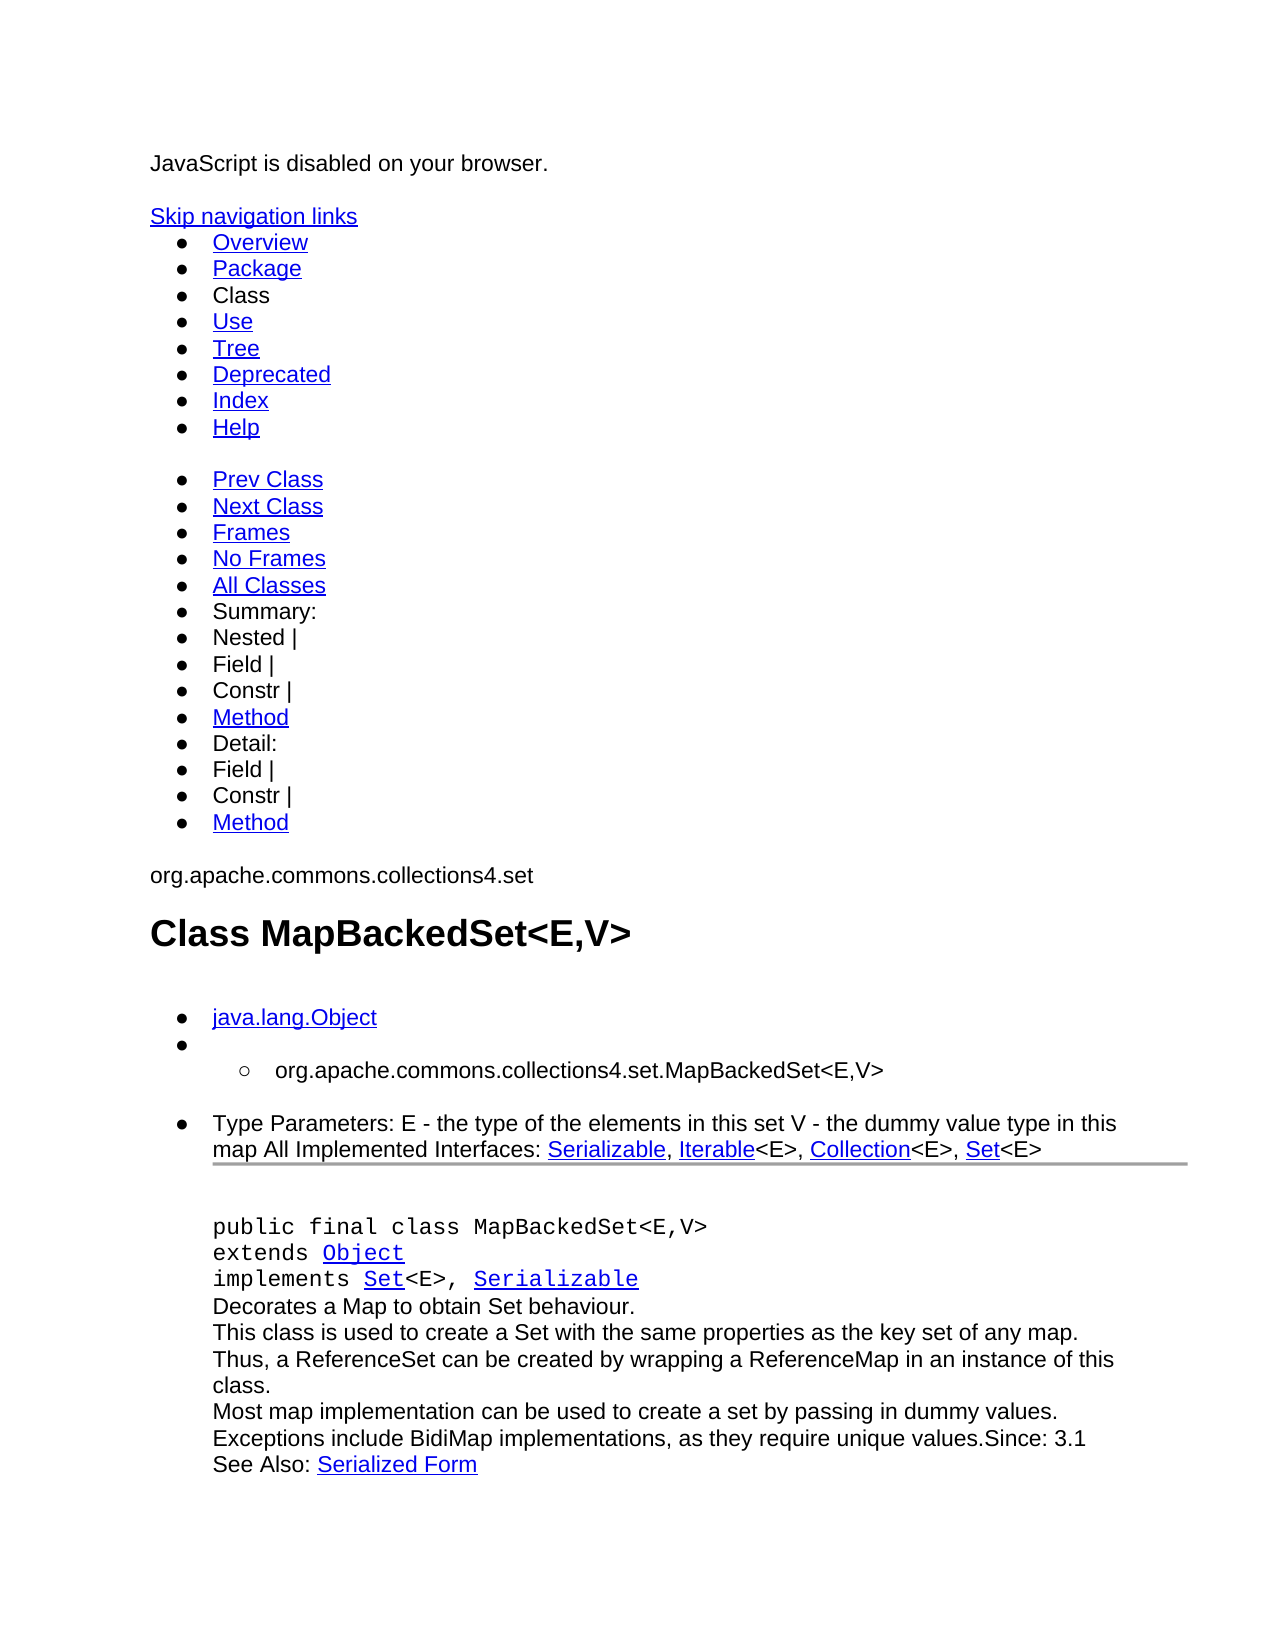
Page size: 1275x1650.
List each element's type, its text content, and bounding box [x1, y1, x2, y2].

list Constr | [175, 677, 1125, 703]
list Next Class [175, 493, 1125, 519]
list Frames [175, 519, 1125, 545]
list Package [175, 255, 1125, 282]
list Field | [175, 756, 1125, 782]
text Skip navigation links [150, 203, 1125, 229]
list Index [175, 387, 1125, 413]
list Summary: [175, 598, 1125, 624]
text org.apache.commons.collections4.set [150, 862, 1125, 888]
list Detail: [175, 730, 1125, 756]
list No Frames [175, 545, 1125, 572]
text JavaScript is disabled on your browser. [150, 150, 1125, 176]
list Overview [175, 229, 1125, 255]
list Field | [175, 651, 1125, 677]
list Help [175, 413, 1125, 440]
list java.lang.Object [175, 1004, 1125, 1031]
list Tree [175, 334, 1125, 361]
list Deprecated [175, 361, 1125, 387]
list Class [175, 282, 1125, 308]
subtitle Class MapBackedSet<E,V> [150, 911, 1125, 954]
list All Classes [175, 572, 1125, 598]
list Method [175, 809, 1125, 835]
list Use [175, 308, 1125, 334]
list Type Parameters: E - the type of the elements in this set V - the dummy value type in this map All Implemented Interfaces: Serializable, Iterable<E>, Collection<E>, Set<E> public final class MapBackedSet<E,V> extends Object implements Set<E>, Serializable Decorates a Map to obtain Set behaviour. This class is used to create a Set with the same properties as the key set of any map. Thus, a ReferenceSet can be created by wrapping a ReferenceMap in an instance of this class. Most map implementation can be used to create a set by passing in dummy values. Exceptions include BidiMap implementations, as they require unique values.Since: 3.1 See Also: Serialized Form [175, 1110, 1125, 1477]
list org.apache.commons.collections4.set.MapBackedSet<E,V> [237, 1057, 1125, 1083]
list Method [175, 703, 1125, 730]
list Prev Class [175, 466, 1125, 493]
list Constr | [175, 782, 1125, 809]
list Nested | [175, 624, 1125, 651]
